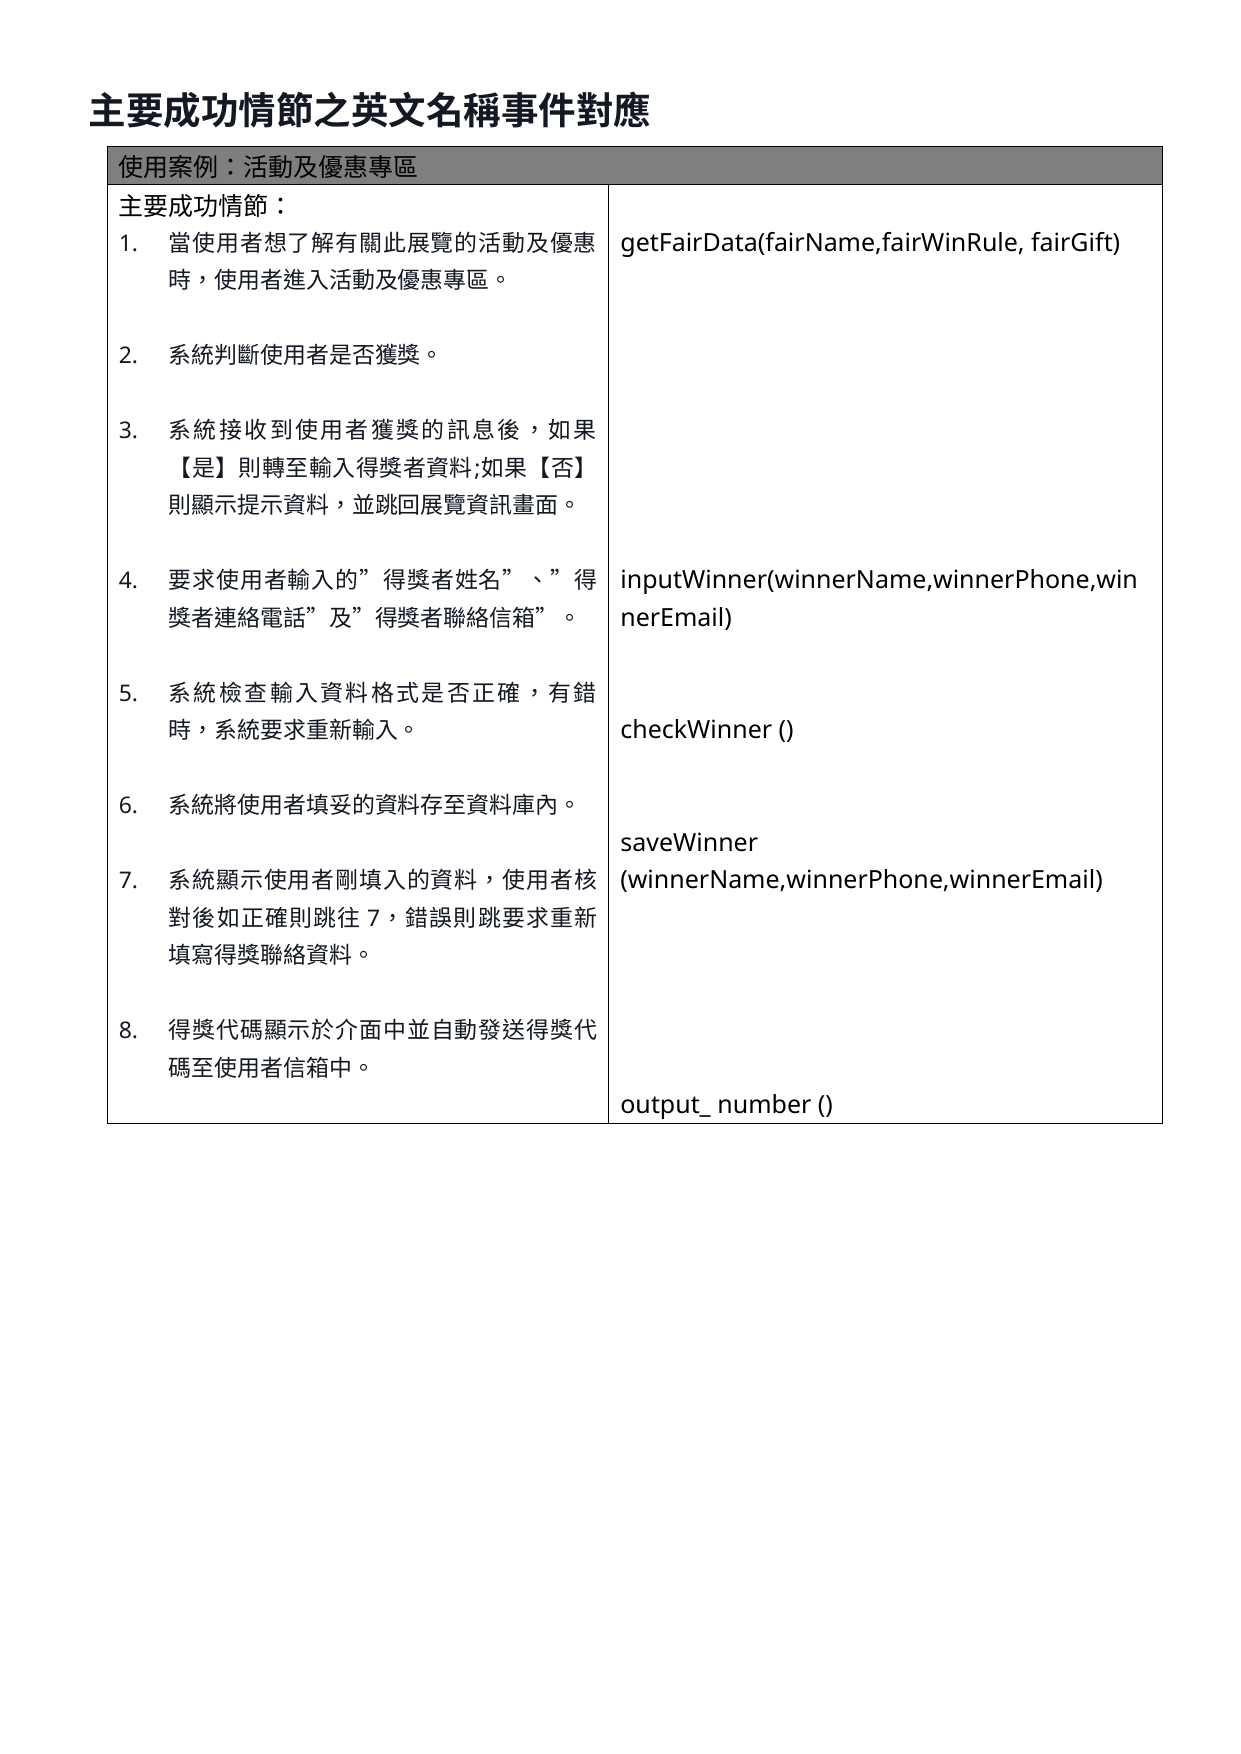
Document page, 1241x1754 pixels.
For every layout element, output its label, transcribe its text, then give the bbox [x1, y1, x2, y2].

table_header 使用案例：活動及優惠專區 [108, 147, 1162, 184]
table_cell getFairData(fairName,fairWinRule, fairGift) inputWinner(winnerName,winnerPhone,winnerEmail) checkWinner () saveWinner (winnerName,winnerPhone,winnerEmail) output_ number () [609, 185, 1162, 1123]
text 主要成功情節之英文名稱事件對應 [89, 71, 1152, 146]
table_cell 主要成功情節： 當使用者想了解有關此展覽的活動及優惠時，使用者進入活動及優惠專區。 系統判斷使用者是否獲獎。 系統接收到使用者獲獎的訊息後，如果【是】則轉至輸入得獎者資料;如果【否】則顯示提示資料，並跳回展覽資訊畫面。 要求使用者輸入的”得獎者姓名”、”得獎者連絡電話”及”得獎者聯絡信箱”。 系統檢查輸入資料格式是否正確，有錯時，系統要求重新輸入。 系統將使用者填妥的資料存至資料庫內。 系統顯示使用者剛填入的資料，使用者核對後如正確則跳往7，錯誤則跳要求重新填寫得獎聯絡資料。 得獎代碼顯示於介面中並自動發送得獎代碼至使用者信箱中。 [108, 185, 608, 1123]
